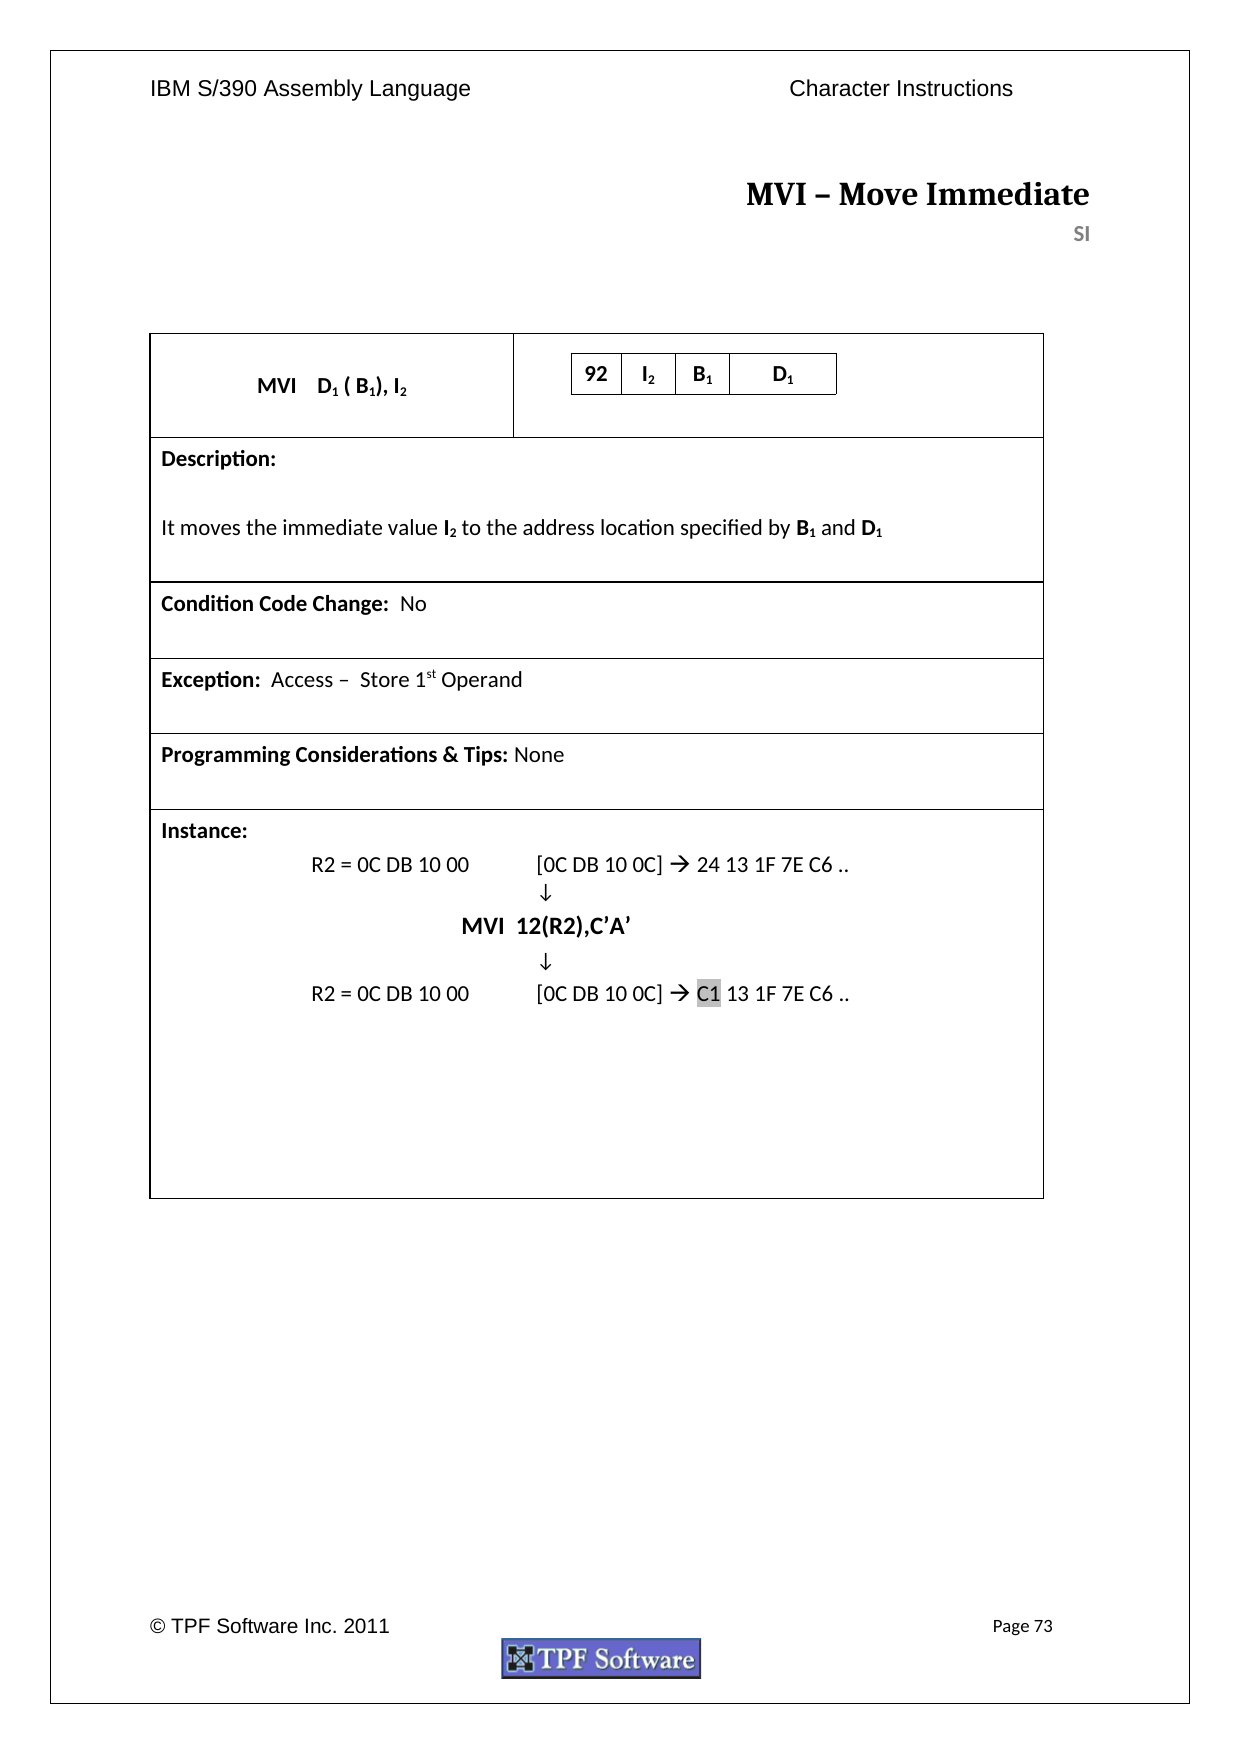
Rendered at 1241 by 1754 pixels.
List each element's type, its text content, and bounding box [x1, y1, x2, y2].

subtitle MVI – Move Immediate [150, 175, 1090, 213]
table_cell Programming Considerations & Tips: None [151, 734, 1043, 809]
picture [501, 1638, 702, 1679]
text SI [150, 219, 1090, 248]
table_cell Instance: R2 = 0C DB 10 00 [0C DB 10 0C] 24 13 1F 7E C6 .. ↓ MVI 12(R2),C’A’ ↓ R2 = 0C DB 10 00 [0C DB 10 0C] C1 13 1F 7E C6 .. [151, 810, 1043, 1198]
table_cell Exception: Access – Store 1st Operand [151, 659, 1043, 733]
table_cell Description: It moves the immediate value I2 to the address location specified by B1 and D1 [151, 438, 1043, 581]
table_header [514, 334, 1043, 437]
table_header MVI D1 ( B1), I2 [151, 334, 513, 437]
table_cell Condition Code Change: No [151, 583, 1043, 658]
